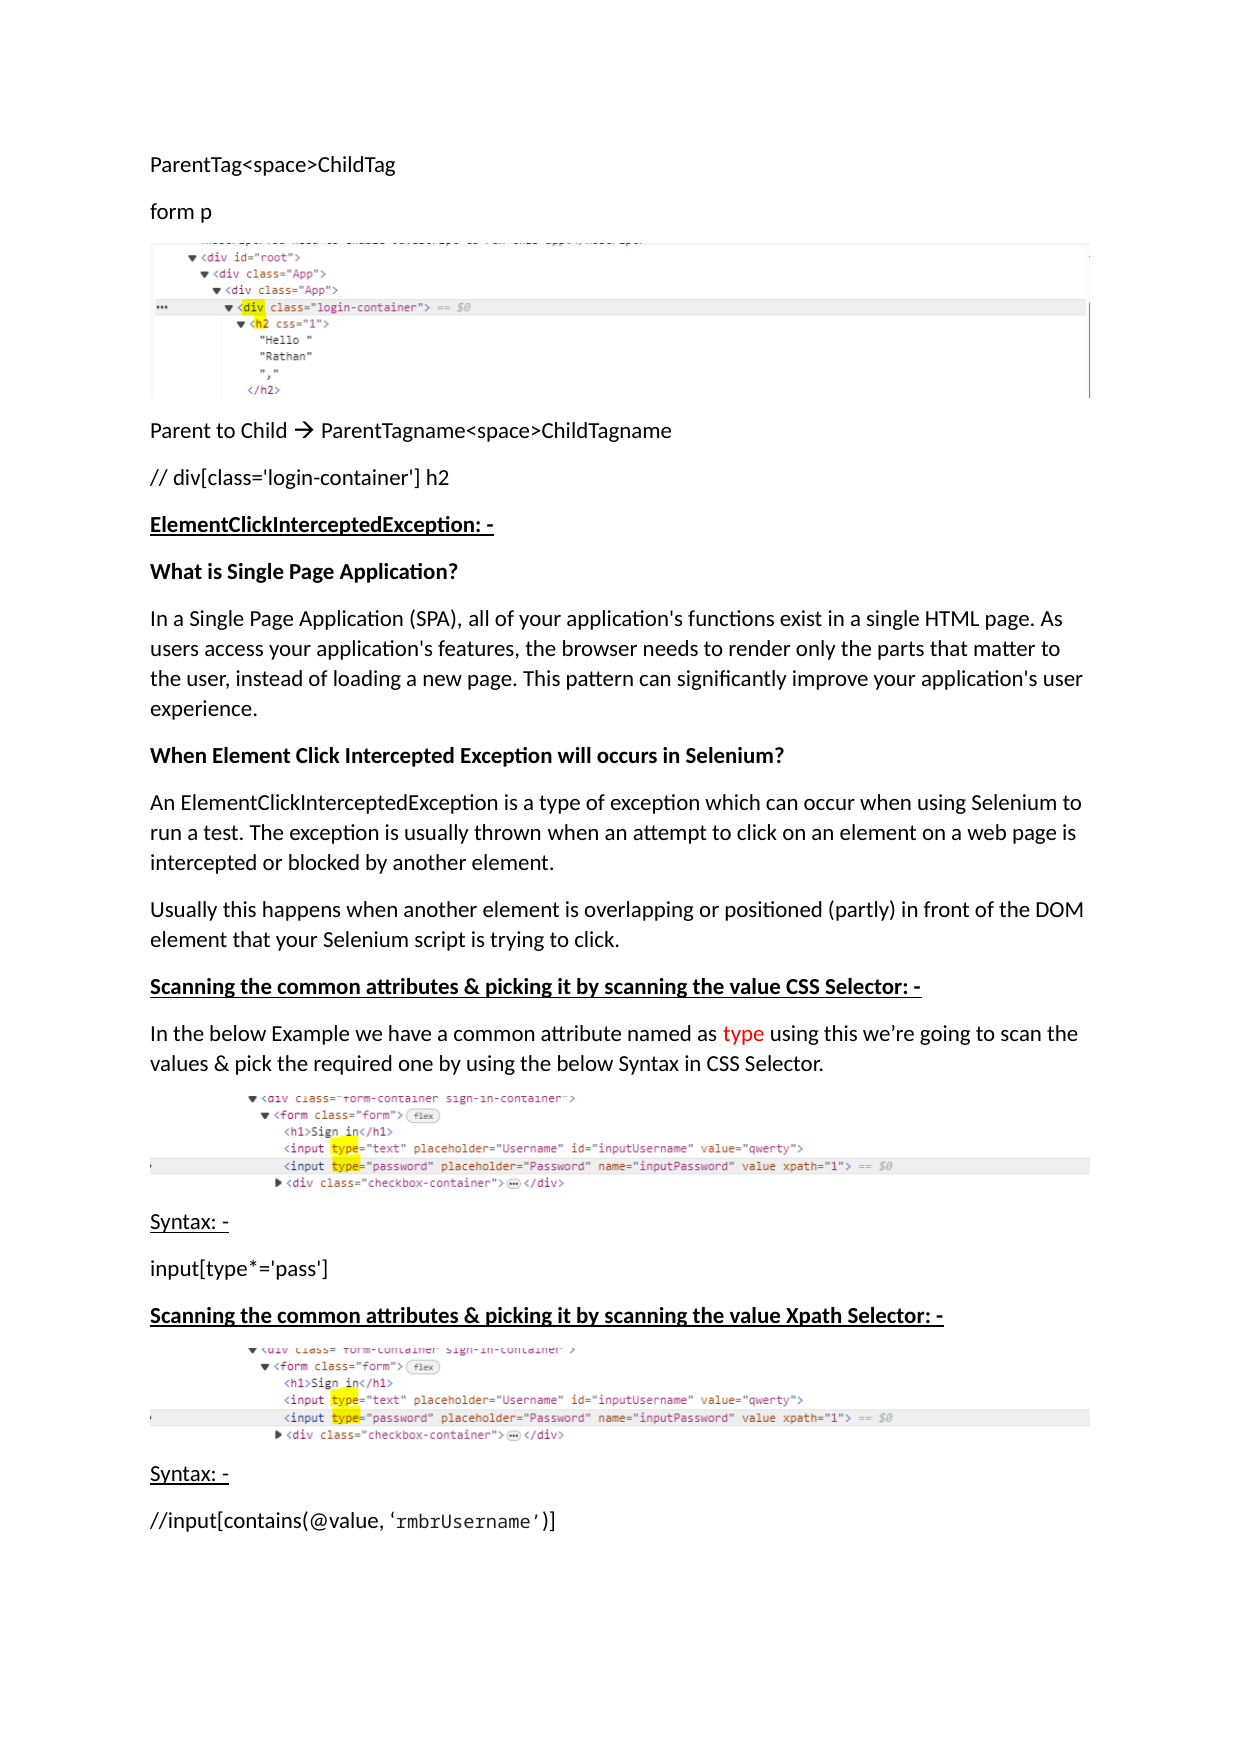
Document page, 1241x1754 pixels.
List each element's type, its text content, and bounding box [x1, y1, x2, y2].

text Syntax: - [150, 1207, 1090, 1235]
text ElementClickInterceptedException: - [150, 510, 1090, 538]
text When Element Click Intercepted Exception will occurs in Selenium? [150, 741, 1090, 769]
text input[type*='pass'] [150, 1254, 1090, 1282]
text Syntax: - [150, 1459, 1090, 1487]
text //input[contains(@value, ‘rmbrUsername’)] [150, 1506, 1090, 1534]
text An ElementClickInterceptedException is a type of exception which can occur when using Selenium to run a test. The exception is usually thrown when an attempt to click on an element on a web page is intercepted or blocked by another element. [150, 788, 1090, 876]
text ParentTag<space>ChildTag [150, 150, 1090, 178]
text Scanning the common attributes & picking it by scanning the value Xpath Selector: - [150, 1301, 1090, 1329]
text // div[class='login-container'] h2 [150, 463, 1090, 491]
picture [150, 243, 1091, 398]
text Usually this happens when another element is overlapping or positioned (partly) in front of the DOM element that your Selenium script is trying to click. [150, 895, 1090, 953]
picture [150, 1096, 1091, 1189]
picture [150, 1348, 1091, 1441]
text What is Single Page Application? [150, 557, 1090, 585]
text Parent to Child ParentTagname<space>ChildTagname [150, 416, 1090, 444]
text Scanning the common attributes & picking it by scanning the value CSS Selector: - [150, 972, 1090, 1000]
text form p [150, 197, 1090, 225]
text In the below Example we have a common attribute named as type using this we’re going to scan the values & pick the required one by using the below Syntax in CSS Selector. [150, 1019, 1090, 1077]
text In a Single Page Application (SPA), all of your application's functions exist in a single HTML page. As users access your application's features, the browser needs to render only the parts that matter to the user, instead of loading a new page. This pattern can significantly improve your application's user experience. [150, 604, 1090, 722]
